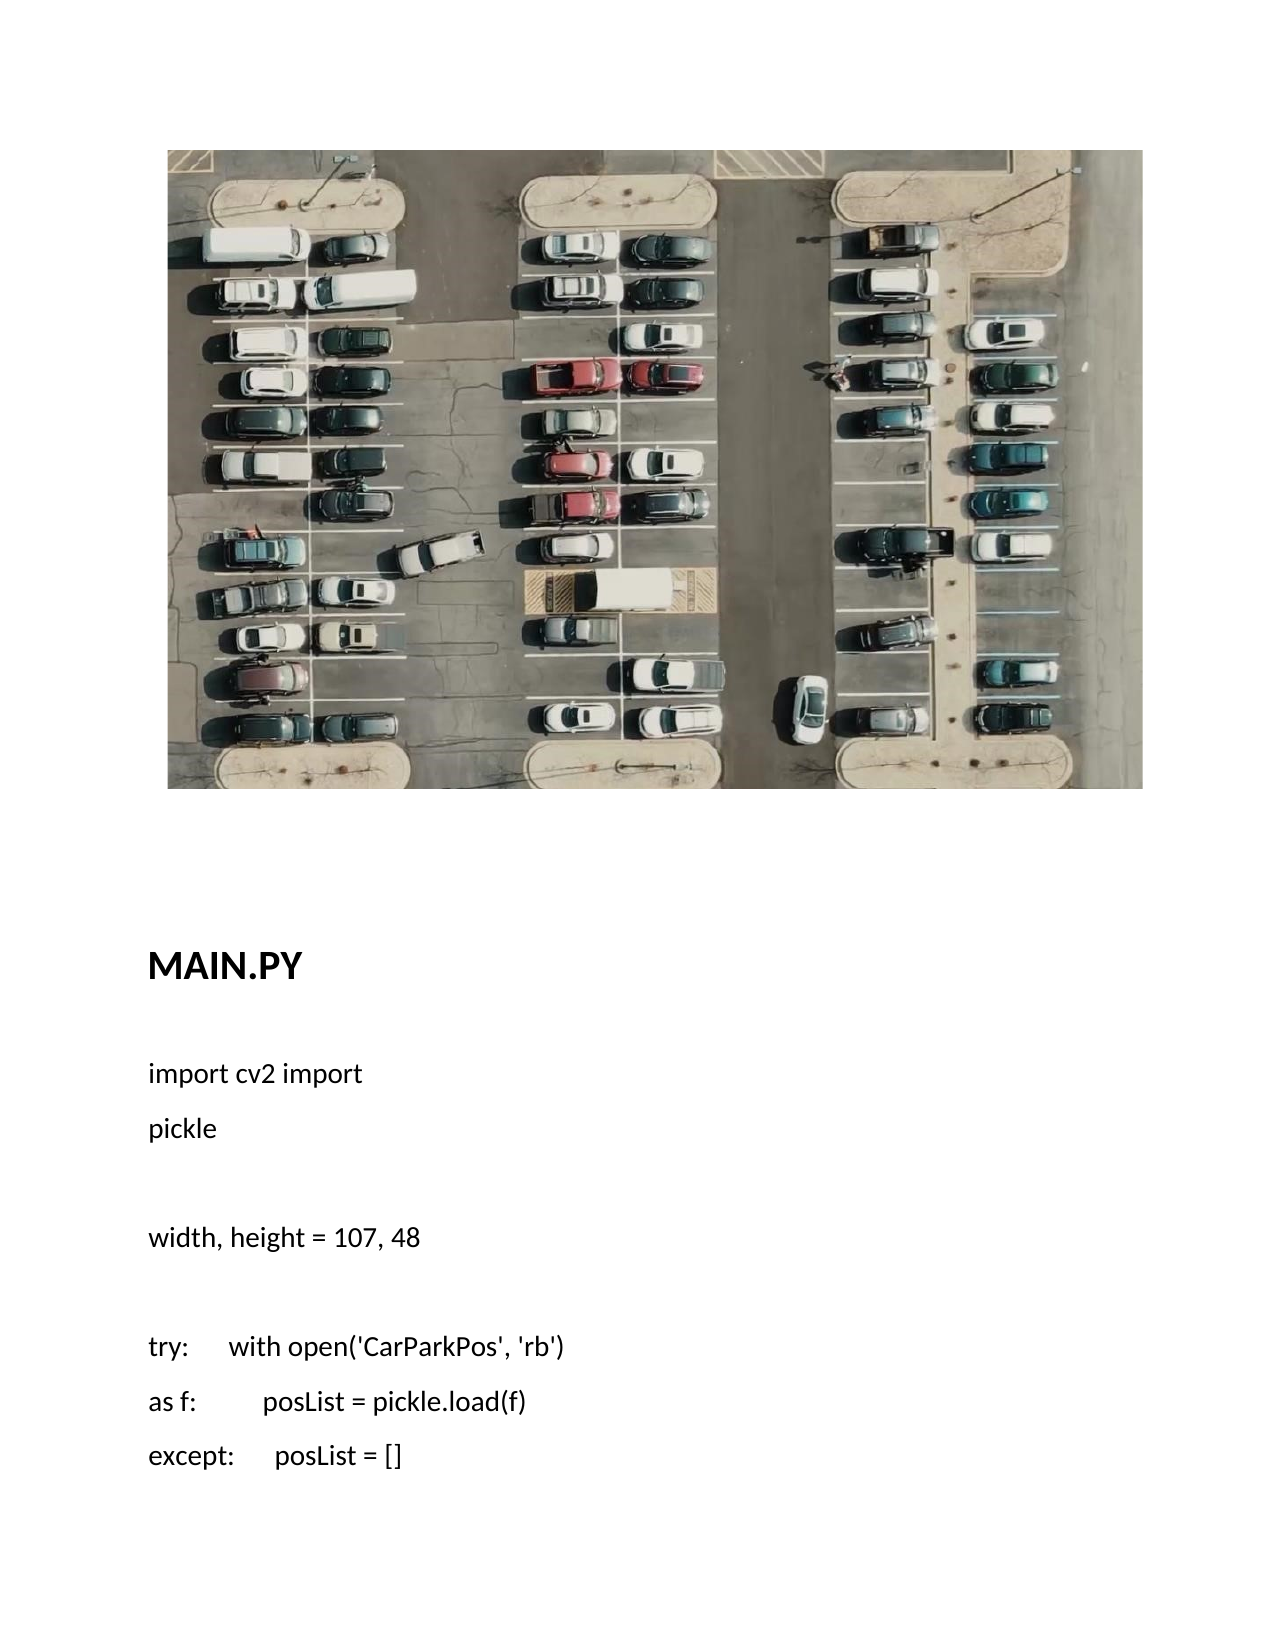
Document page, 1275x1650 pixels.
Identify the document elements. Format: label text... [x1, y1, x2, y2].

text import cv2 import [148, 1056, 1136, 1091]
text pickle [148, 1110, 1136, 1146]
picture [167, 150, 1143, 789]
text try: with open('CarParkPos', 'rb') as f: posList = pickle.load(f) except: posList = [] [148, 1328, 567, 1473]
text width, height = 107, 48 [148, 1219, 1136, 1255]
subtitle MAIN.PY [147, 939, 1138, 990]
